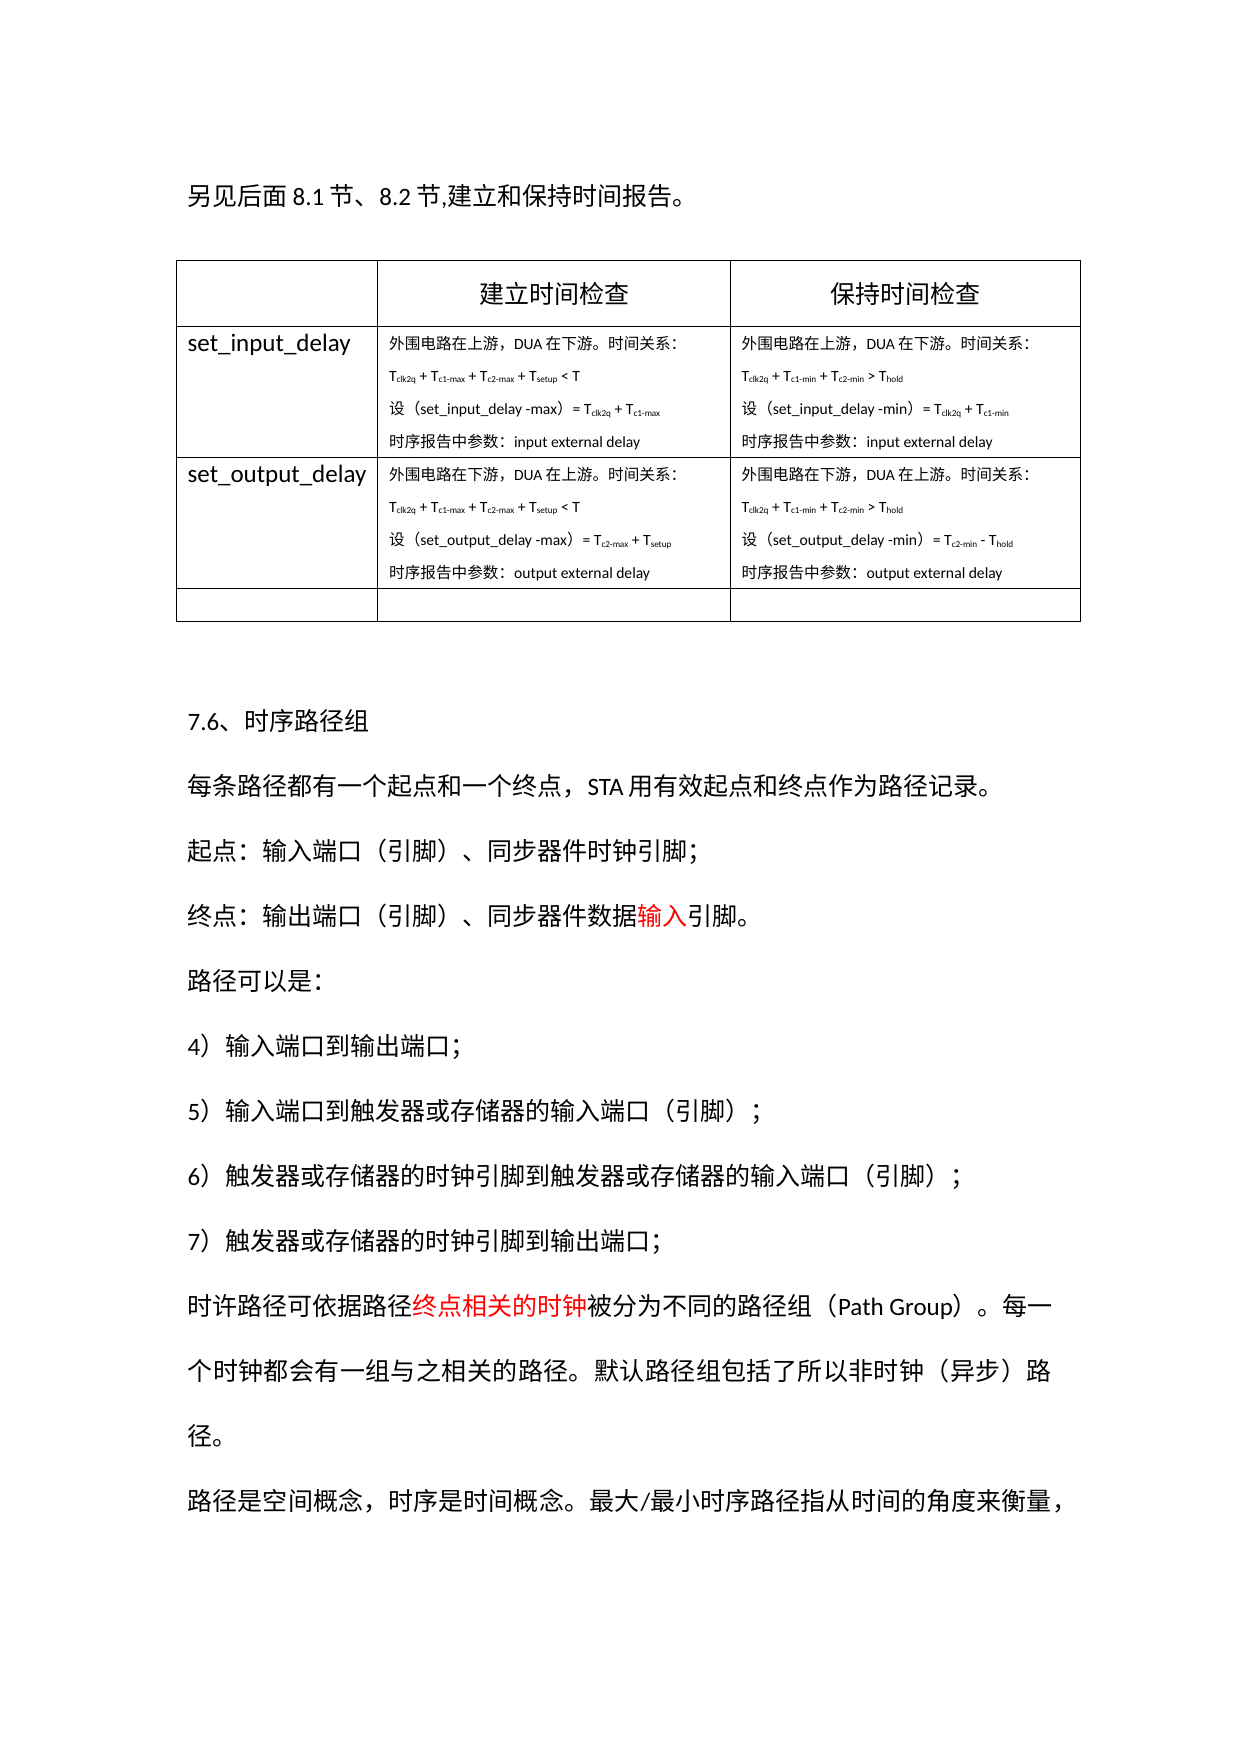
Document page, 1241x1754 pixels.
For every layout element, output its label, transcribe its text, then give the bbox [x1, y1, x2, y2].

table_cell 外围电路在上游，DUA在下游。时间关系： Tclk2q + Tc1-max + Tc2-max + Tsetup < T 设（set_input_delay -max）= Tclk2q + Tc1-max 时序报告中参数：input external delay [378, 327, 730, 457]
list 终点：输出端口（引脚）、同步器件数据输入引脚。 [187, 882, 1053, 947]
table_cell [177, 589, 377, 621]
table_cell 外围电路在上游，DUA在下游。时间关系： Tclk2q + Tc1-min + Tc2-min > Thold 设（set_input_delay -min）= Tclk2q + Tc1-min 时序报告中参数：input external delay [731, 327, 1080, 457]
list 起点：输入端口（引脚）、同步器件时钟引脚； [187, 817, 1053, 882]
list 输入端口到触发器或存储器的输入端口（引脚）； [187, 1077, 1053, 1142]
table_cell set_output_delay [177, 458, 377, 588]
table_cell 外围电路在下游，DUA在上游。时间关系： Tclk2q + Tc1-min + Tc2-min > Thold 设（set_output_delay -min）= Tc2-min - Thold 时序报告中参数：output external delay [731, 458, 1080, 588]
list 触发器或存储器的时钟引脚到输出端口； [187, 1207, 1053, 1272]
list 路径是空间概念，时序是时间概念。最大/最小时序路径指从时间的角度来衡量，空间中存在的延迟最大或最小的路径，而不是路径上含有逻辑单元的多少，这在第二章第8节有说明。显然也应该有类似最大逻辑单元路径或最小逻辑单元路径纯空间概念定义。 [187, 1467, 1053, 1532]
list 另见后面8.1节、8.2节,建立和保持时间报告。 [187, 162, 1053, 227]
list 7.6、时序路径组 [187, 687, 1053, 752]
table_cell [378, 589, 730, 621]
table_cell set_input_delay [177, 327, 377, 457]
table_header 保持时间检查 [731, 261, 1080, 326]
table_header 建立时间检查 [378, 261, 730, 326]
table_cell [731, 589, 1080, 621]
list 每条路径都有一个起点和一个终点，STA用有效起点和终点作为路径记录。 [187, 752, 1053, 817]
table_header [177, 261, 377, 326]
list 触发器或存储器的时钟引脚到触发器或存储器的输入端口（引脚）； [187, 1142, 1053, 1207]
list 输入端口到输出端口； [187, 1012, 1053, 1077]
list 路径可以是： [187, 947, 1053, 1012]
list 时许路径可依据路径终点相关的时钟被分为不同的路径组（Path Group）。每一个时钟都会有一组与之相关的路径。默认路径组包括了所以非时钟（异步）路径。 [187, 1272, 1053, 1467]
table_cell 外围电路在下游，DUA在上游。时间关系： Tclk2q + Tc1-max + Tc2-max + Tsetup < T 设（set_output_delay -max）= Tc2-max + Tsetup 时序报告中参数：output external delay [378, 458, 730, 588]
